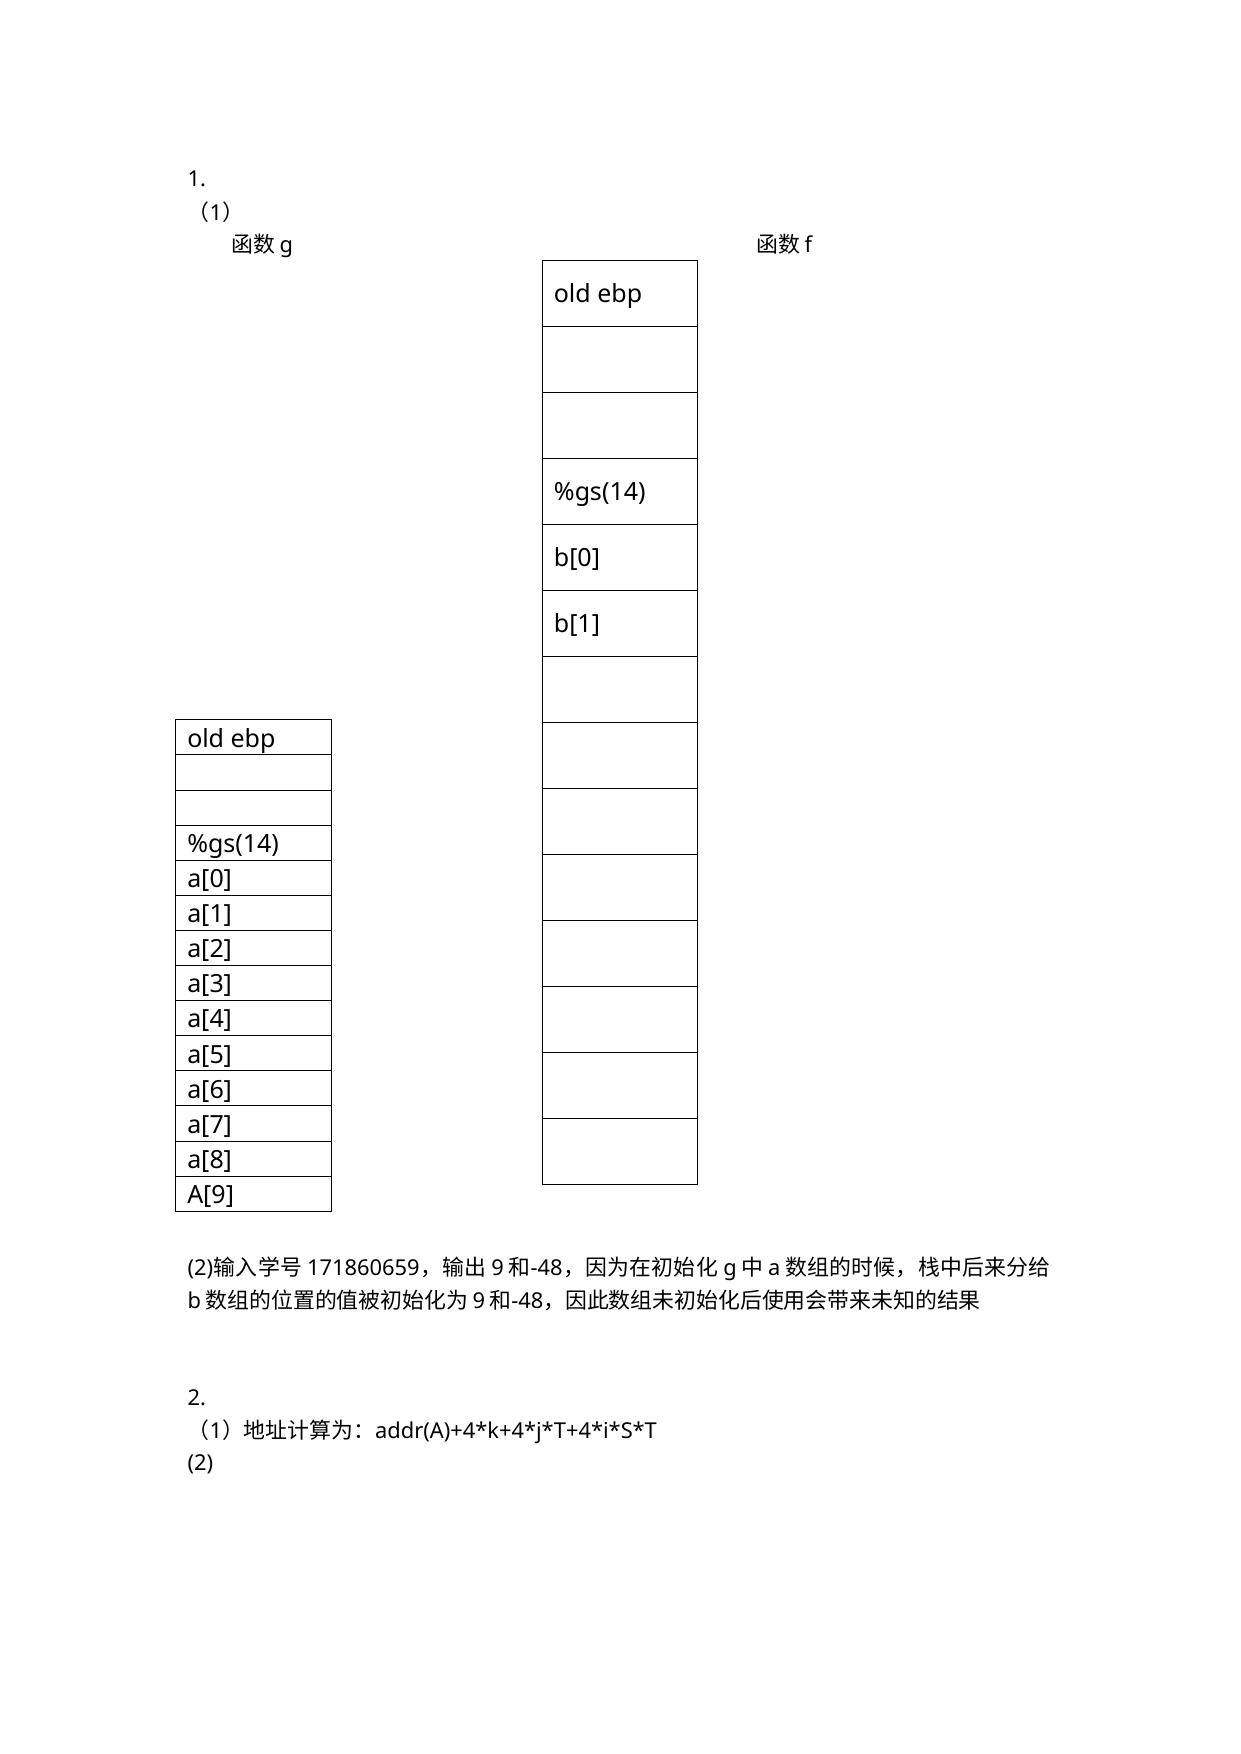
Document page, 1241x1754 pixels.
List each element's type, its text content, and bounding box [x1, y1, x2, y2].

table_cell b[0] [543, 525, 697, 590]
text (2) [187, 1445, 1053, 1478]
table_cell [543, 789, 697, 854]
text （1）地址计算为：addr(A)+4*k+4*j*T+4*i*S*T [187, 1413, 1053, 1445]
table_cell a[3] [176, 966, 331, 1000]
text 2. [187, 1380, 1053, 1413]
table_cell b[1] [543, 591, 697, 656]
table_cell %gs(14) [543, 459, 697, 524]
table_cell [543, 657, 697, 722]
table_cell [543, 855, 697, 920]
table_cell [176, 791, 331, 824]
text 1. [187, 162, 1053, 194]
table_cell a[4] [176, 1001, 331, 1035]
table_cell a[7] [176, 1106, 331, 1141]
table_cell a[2] [176, 931, 331, 965]
table_header old ebp [543, 261, 697, 326]
table_cell a[1] [176, 896, 331, 930]
table_cell a[6] [176, 1071, 331, 1105]
table_cell [543, 921, 697, 986]
table_cell [543, 393, 697, 458]
table_cell a[8] [176, 1142, 331, 1176]
table_cell [543, 1053, 697, 1118]
table_cell A[9] [176, 1177, 331, 1211]
table_cell a[0] [176, 861, 331, 895]
table_cell %gs(14) [176, 826, 331, 860]
text （1） [187, 194, 1053, 227]
text 函数g 函数f [187, 227, 1053, 259]
table_cell [543, 987, 697, 1052]
table_cell [543, 723, 697, 788]
table_cell [543, 327, 697, 392]
text (2)输入学号171860659，输出9和-48，因为在初始化g中a数组的时候，栈中后来分给b数组的位置的值被初始化为9和-48，因此数组未初始化后使用会带来未知的结果 [187, 1250, 1053, 1315]
table_cell [543, 1119, 697, 1184]
table_header old ebp [176, 720, 331, 754]
table_cell a[5] [176, 1036, 331, 1070]
table_cell [176, 755, 331, 789]
